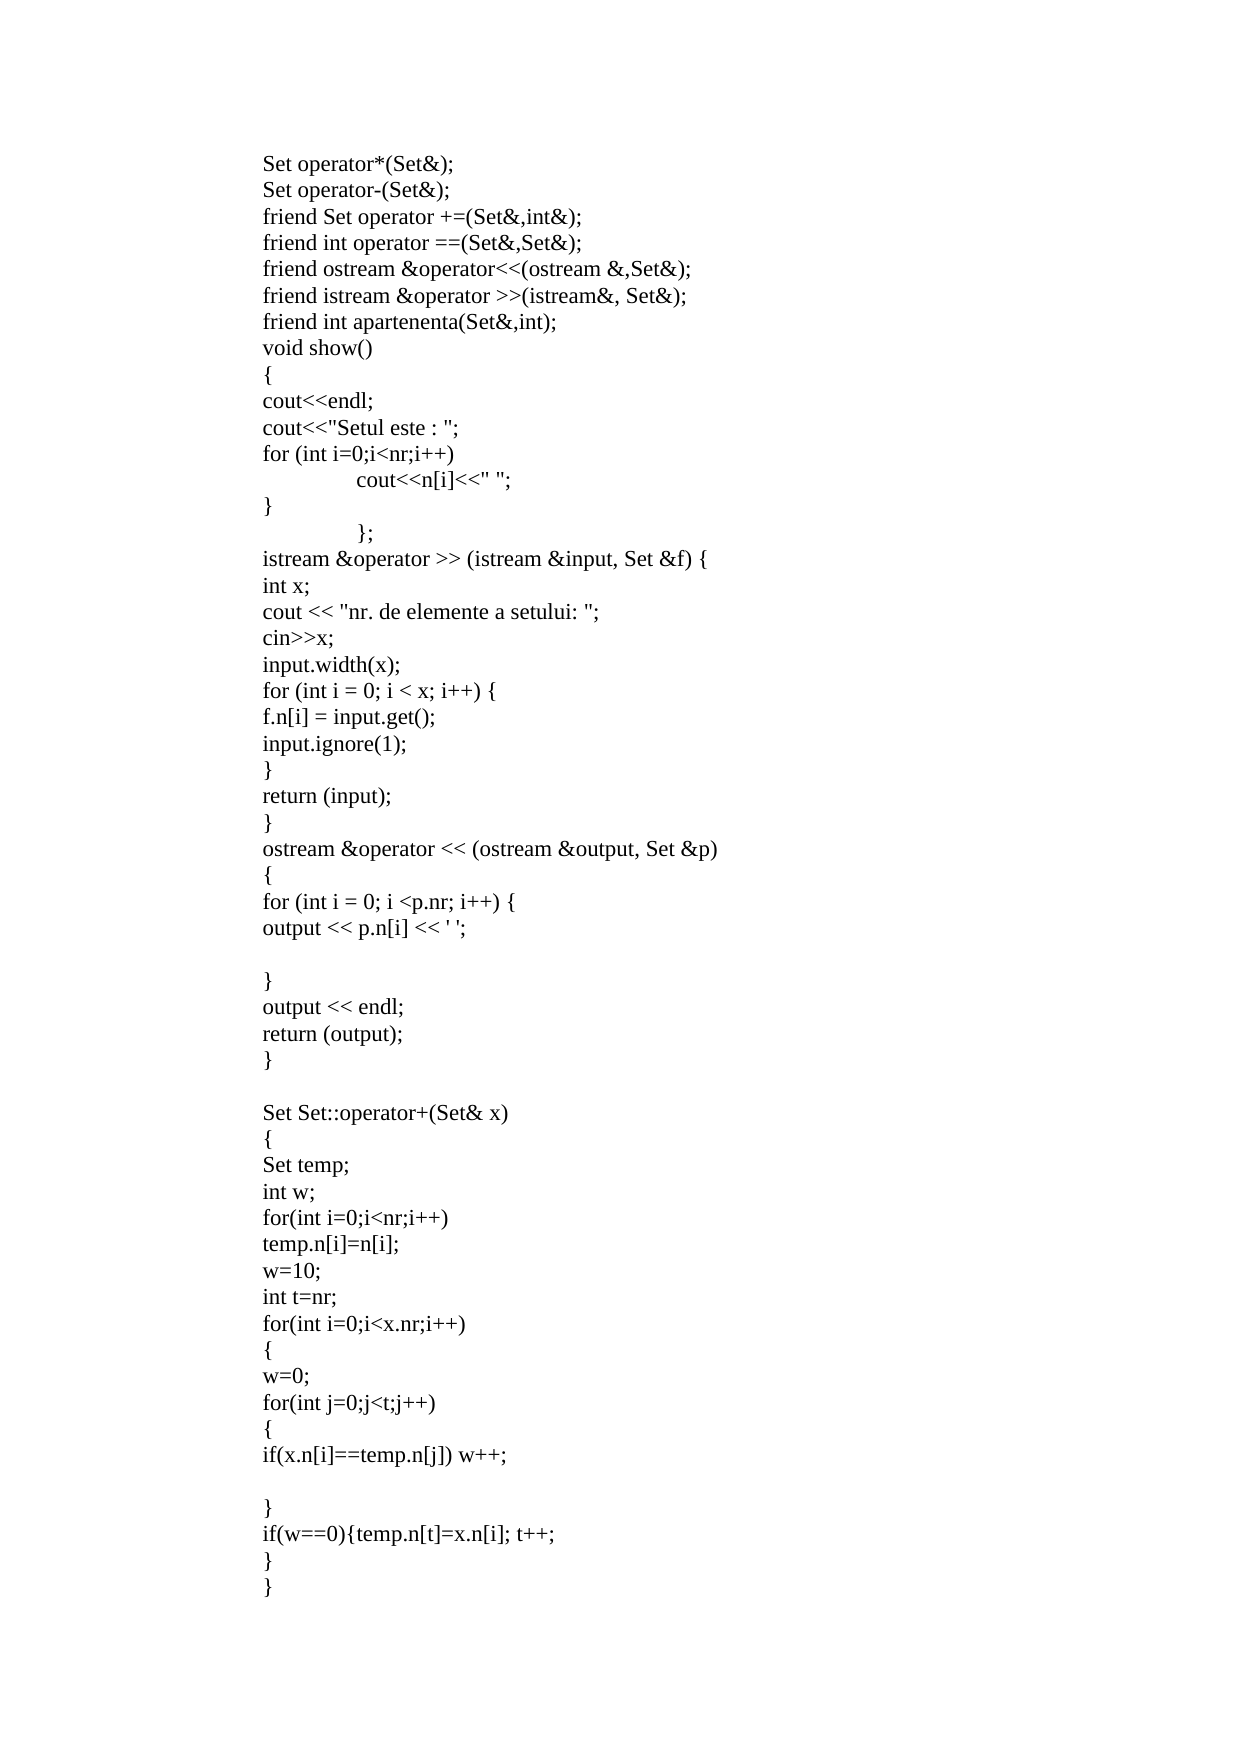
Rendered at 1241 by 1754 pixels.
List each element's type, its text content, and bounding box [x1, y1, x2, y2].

text } [262, 967, 1090, 993]
text int t=nr; [262, 1283, 1090, 1309]
text Set operator*(Set&); [262, 150, 1090, 176]
text w=0; [262, 1362, 1090, 1389]
text friend Set operator +=(Set&,int&); [262, 203, 1090, 229]
text ostream &operator << (ostream &output, Set &p) [262, 835, 1090, 862]
text } [262, 1547, 1090, 1573]
text Set temp; [262, 1151, 1090, 1178]
text void show() [262, 334, 1090, 361]
text { [262, 1336, 1090, 1362]
text cout<<n[i]<<" "; [356, 466, 1090, 493]
text friend istream &operator >>(istream&, Set&); [262, 282, 1090, 308]
text friend ostream &operator<<(ostream &,Set&); [262, 255, 1090, 282]
text { [262, 1125, 1090, 1151]
text } [262, 1494, 1090, 1520]
text cin>>x; [262, 624, 1090, 651]
text input.ignore(1); [262, 730, 1090, 756]
text cout<<"Setul este : "; [262, 413, 1090, 440]
text for(int j=0;j<t;j++) [262, 1389, 1090, 1415]
text } [262, 1046, 1090, 1072]
text Set operator-(Set&); [262, 176, 1090, 203]
text } [262, 493, 1090, 519]
text input.width(x); [262, 651, 1090, 677]
text friend int apartenenta(Set&,int); [262, 308, 1090, 334]
text int x; [262, 572, 1090, 598]
text for (int i = 0; i < x; i++) { [262, 677, 1090, 703]
text for (int i=0;i<nr;i++) [262, 440, 1090, 466]
text output << endl; [262, 993, 1090, 1020]
text int w; [262, 1178, 1090, 1204]
text w=10; [262, 1257, 1090, 1283]
text { [262, 1415, 1090, 1441]
text output << p.n[i] << ' '; [262, 914, 1090, 941]
text for (int i = 0; i <p.nr; i++) { [262, 888, 1090, 914]
text { [262, 361, 1090, 387]
text } [262, 1573, 1090, 1599]
text } [262, 756, 1090, 782]
text temp.n[i]=n[i]; [262, 1231, 1090, 1257]
text for(int i=0;i<nr;i++) [262, 1204, 1090, 1231]
text friend int operator ==(Set&,Set&); [262, 229, 1090, 255]
text } [262, 809, 1090, 835]
text Set Set::operator+(Set& x) [262, 1099, 1090, 1125]
text return (input); [262, 782, 1090, 809]
text istream &operator >> (istream &input, Set &f) { [262, 545, 1090, 572]
text cout << "nr. de elemente a setului: "; [262, 598, 1090, 624]
text cout<<endl; [262, 387, 1090, 413]
text }; [356, 519, 1090, 545]
text if(x.n[i]==temp.n[j]) w++; [262, 1441, 1090, 1468]
text return (output); [262, 1020, 1090, 1046]
text for(int i=0;i<x.nr;i++) [262, 1309, 1090, 1336]
text { [262, 862, 1090, 888]
text if(w==0){temp.n[t]=x.n[i]; t++; [262, 1520, 1090, 1547]
text f.n[i] = input.get(); [262, 703, 1090, 730]
